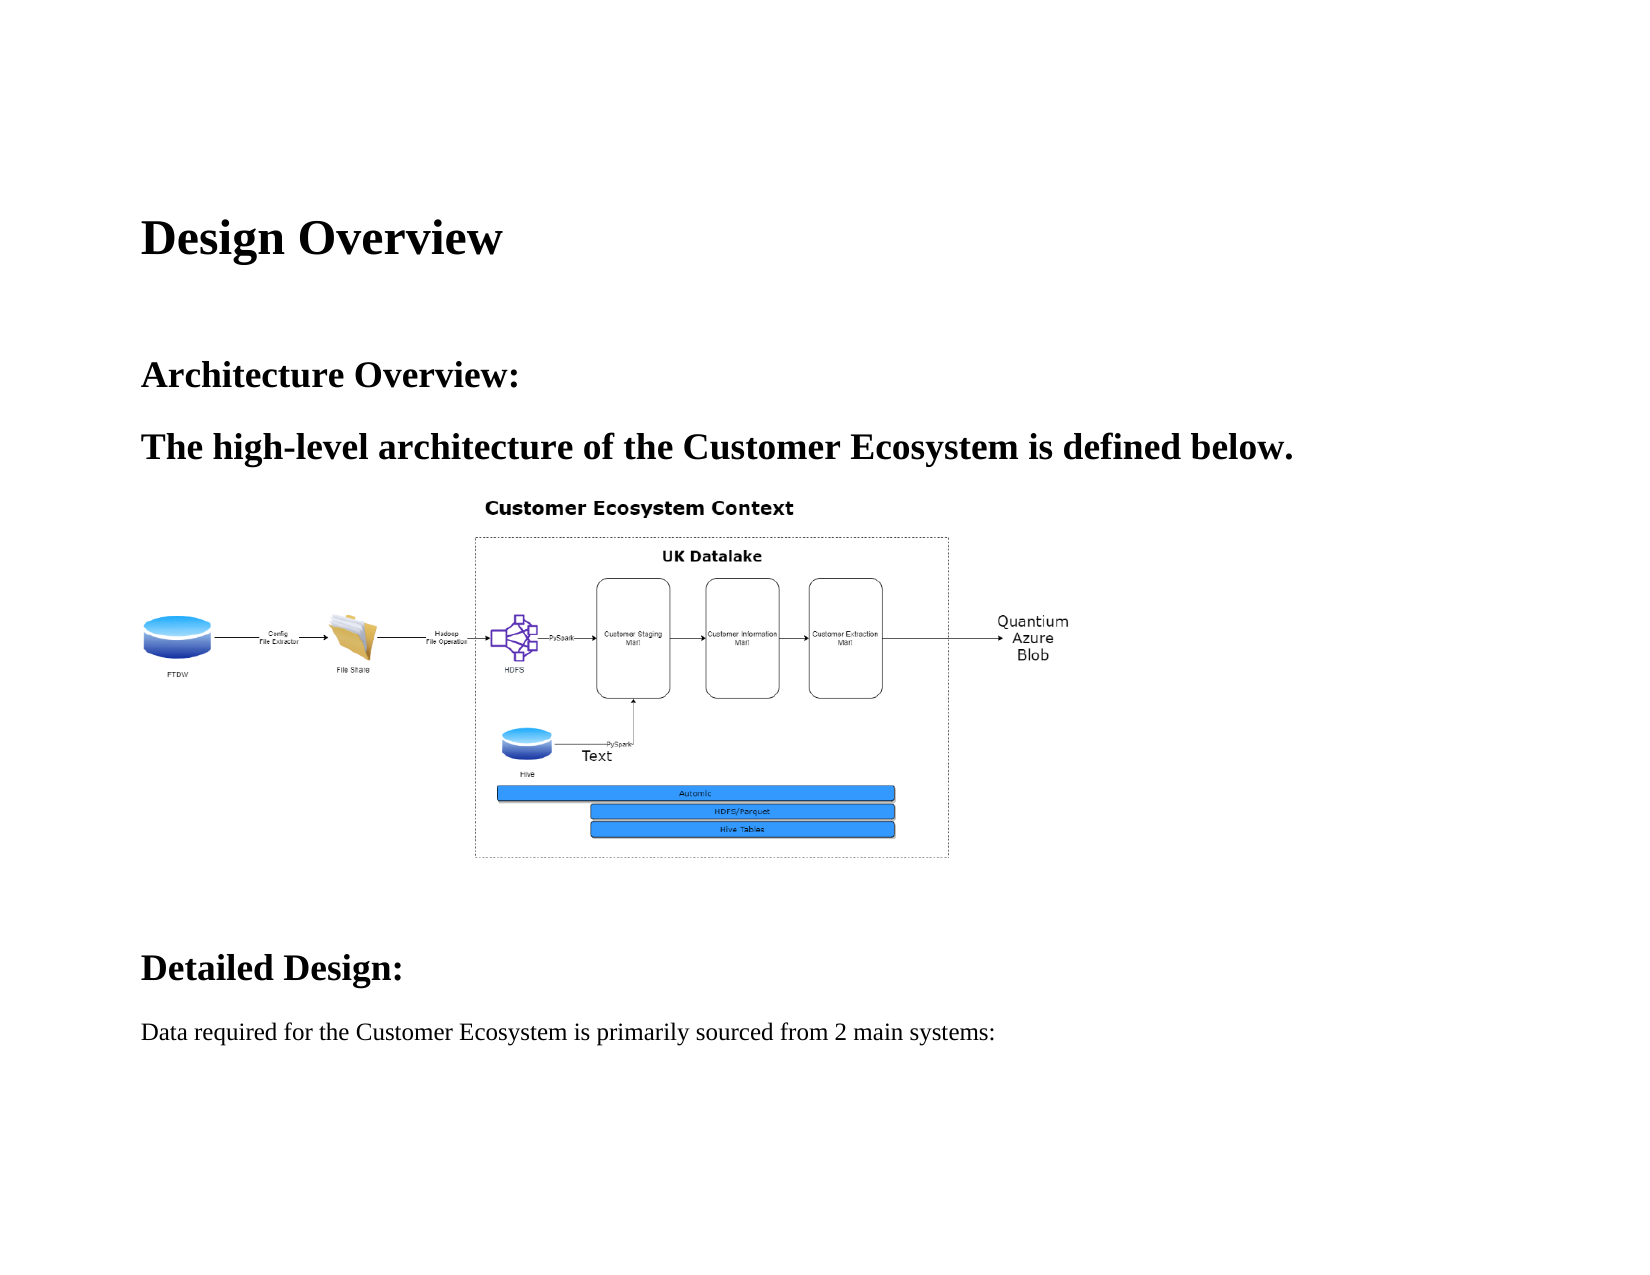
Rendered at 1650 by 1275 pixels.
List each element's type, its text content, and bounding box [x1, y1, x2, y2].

picture [140, 497, 1069, 858]
subtitle Detailed Design: [141, 945, 1500, 988]
subtitle Architecture Overview: [141, 352, 1500, 396]
text Data required for the Customer Ecosystem is primarily sourced from 2 main systems: [141, 1017, 1500, 1046]
subtitle Design Overview [141, 208, 1500, 265]
subtitle The high-level architecture of the Customer Ecosystem is defined below. [141, 425, 1500, 468]
